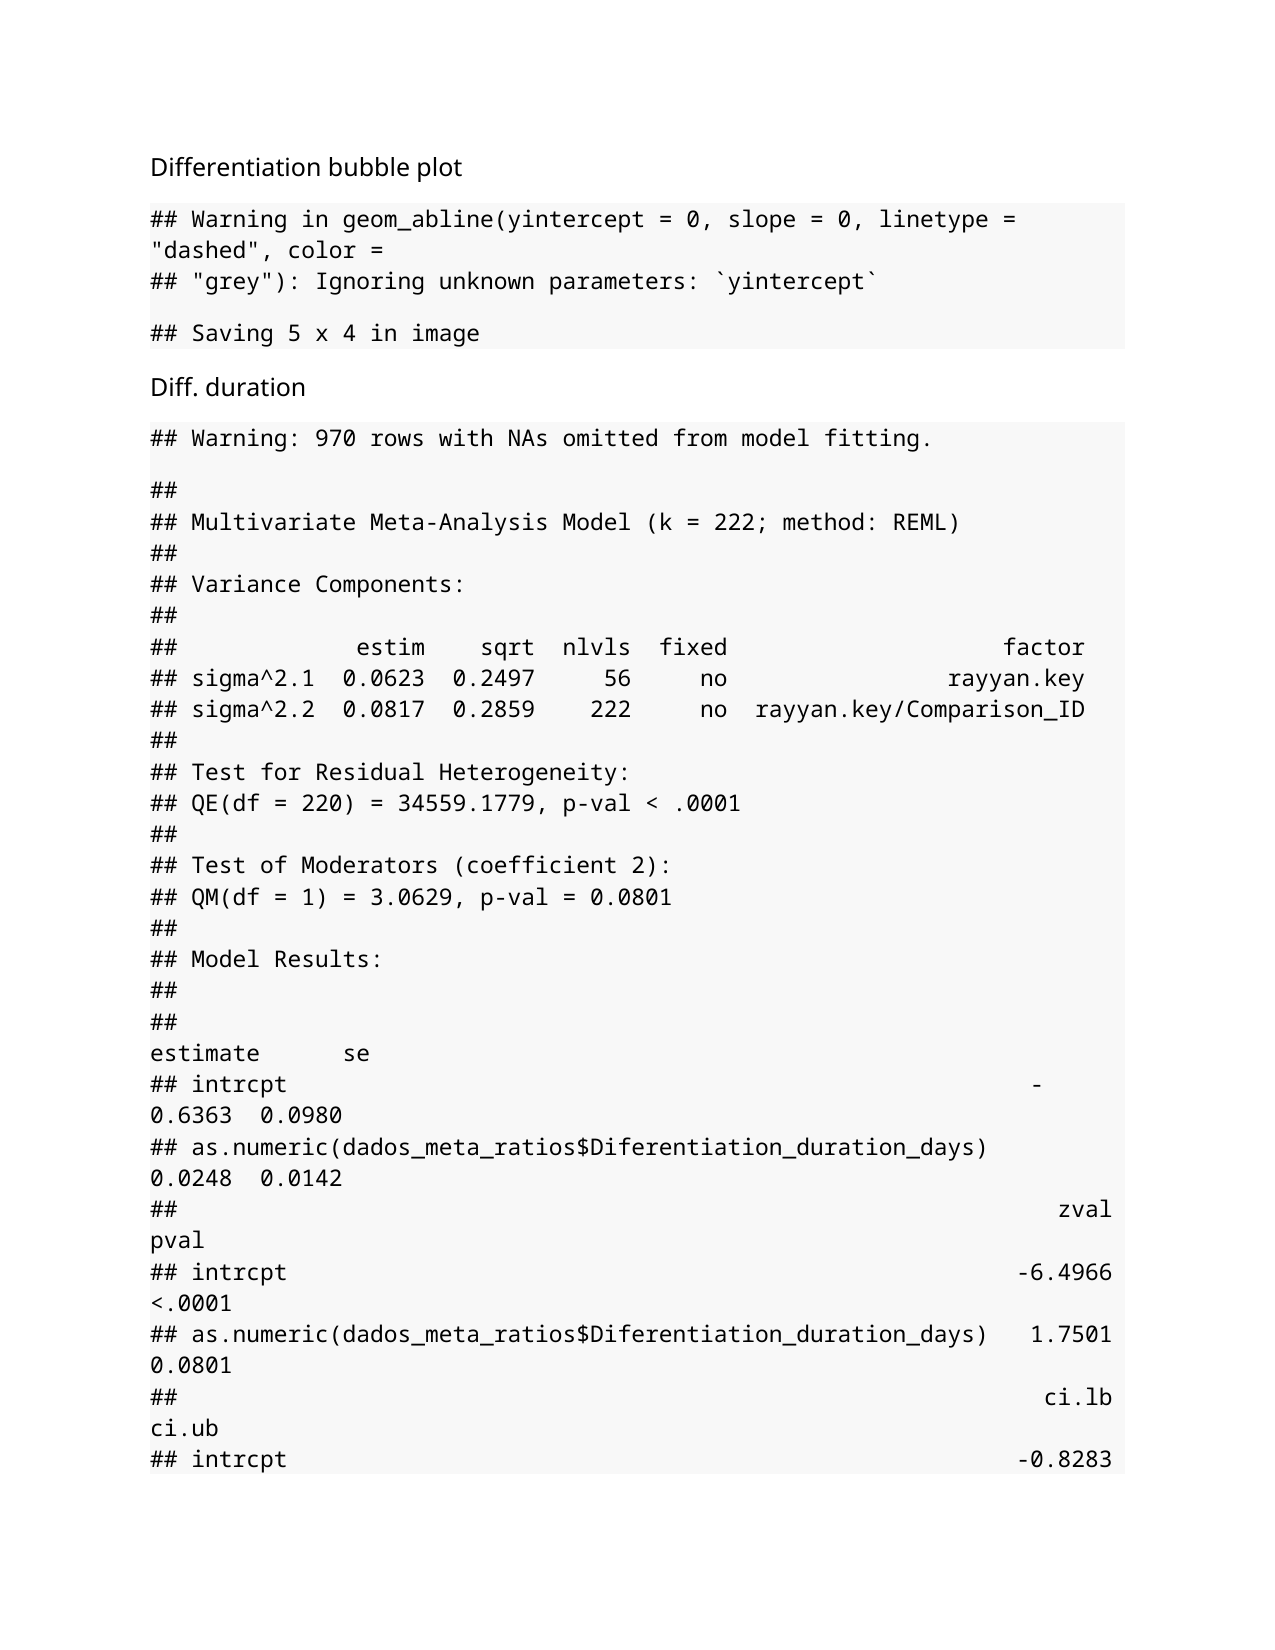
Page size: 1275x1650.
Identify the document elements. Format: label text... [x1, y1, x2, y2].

text Diff. duration [150, 369, 1125, 403]
text Differentiation bubble plot [150, 150, 1125, 184]
text ## Warning in geom_abline(yintercept = 0, slope = 0, linetype = "dashed", color = ## "grey"): Ignoring unknown parameters: `yintercept` [150, 203, 1125, 297]
text ## Saving 5 x 4 in image [150, 317, 1125, 349]
text ## Warning: 970 rows with NAs omitted from model fitting. [150, 422, 1125, 453]
